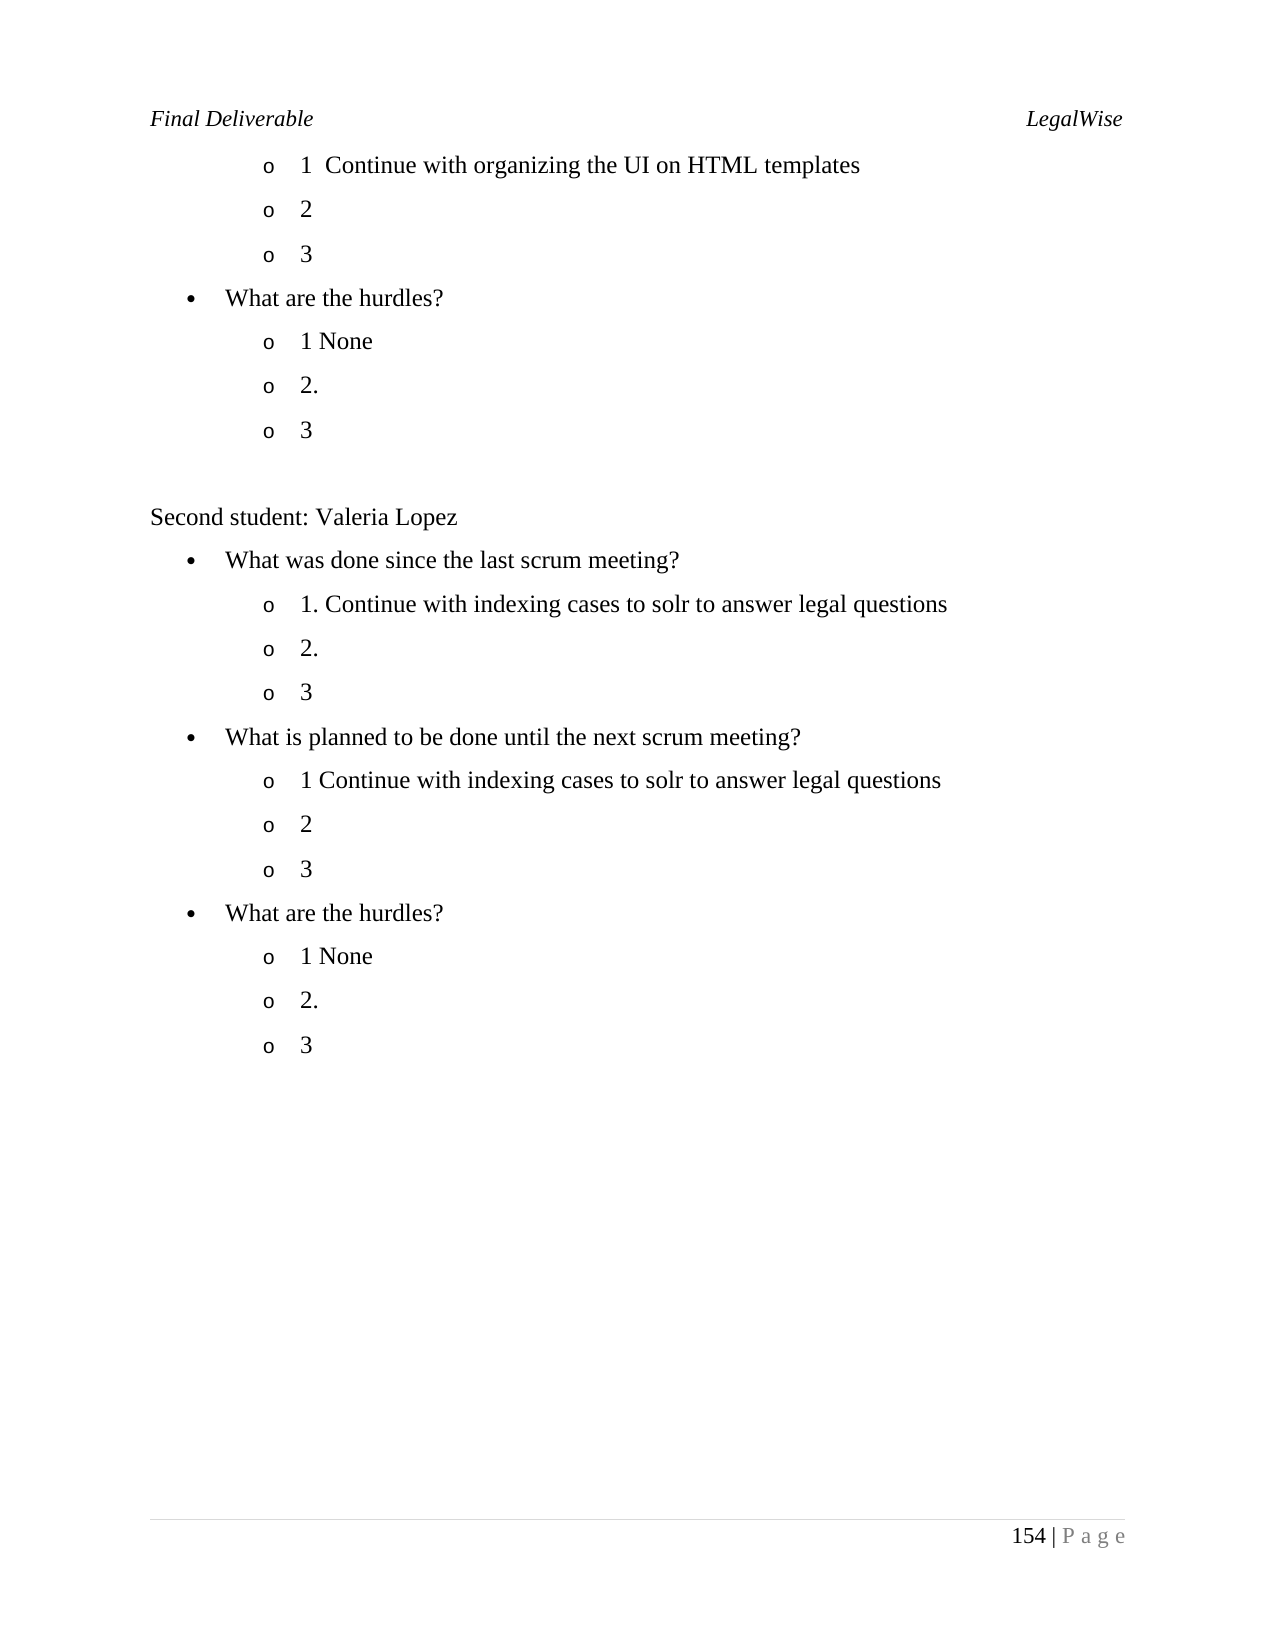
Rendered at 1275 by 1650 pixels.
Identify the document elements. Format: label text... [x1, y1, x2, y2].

list 3 [262, 677, 1125, 707]
list 3 [262, 415, 1125, 444]
list What was done since the last scrum meeting? [187, 546, 1125, 574]
list 2. [262, 371, 1125, 400]
list What is planned to be done until the next scrum meeting? [187, 722, 1125, 751]
list 2 [262, 194, 1125, 224]
list 1 None [262, 941, 1125, 971]
list 1 None [262, 326, 1125, 356]
list 3 [262, 1030, 1125, 1059]
list What are the hurdles? [187, 283, 1125, 312]
list 2. [262, 633, 1125, 663]
list 1. Continue with indexing cases to solr to answer legal questions [262, 589, 1125, 618]
list What are the hurdles? [187, 898, 1125, 927]
list 3 [262, 854, 1125, 883]
list 2. [262, 986, 1125, 1015]
text Second student: Valeria Lopez [150, 502, 1125, 531]
list 2 [262, 809, 1125, 839]
list 3 [262, 239, 1125, 268]
list 1 Continue with indexing cases to solr to answer legal questions [262, 765, 1125, 794]
list 1 Continue with organizing the UI on HTML templates [262, 150, 1125, 179]
